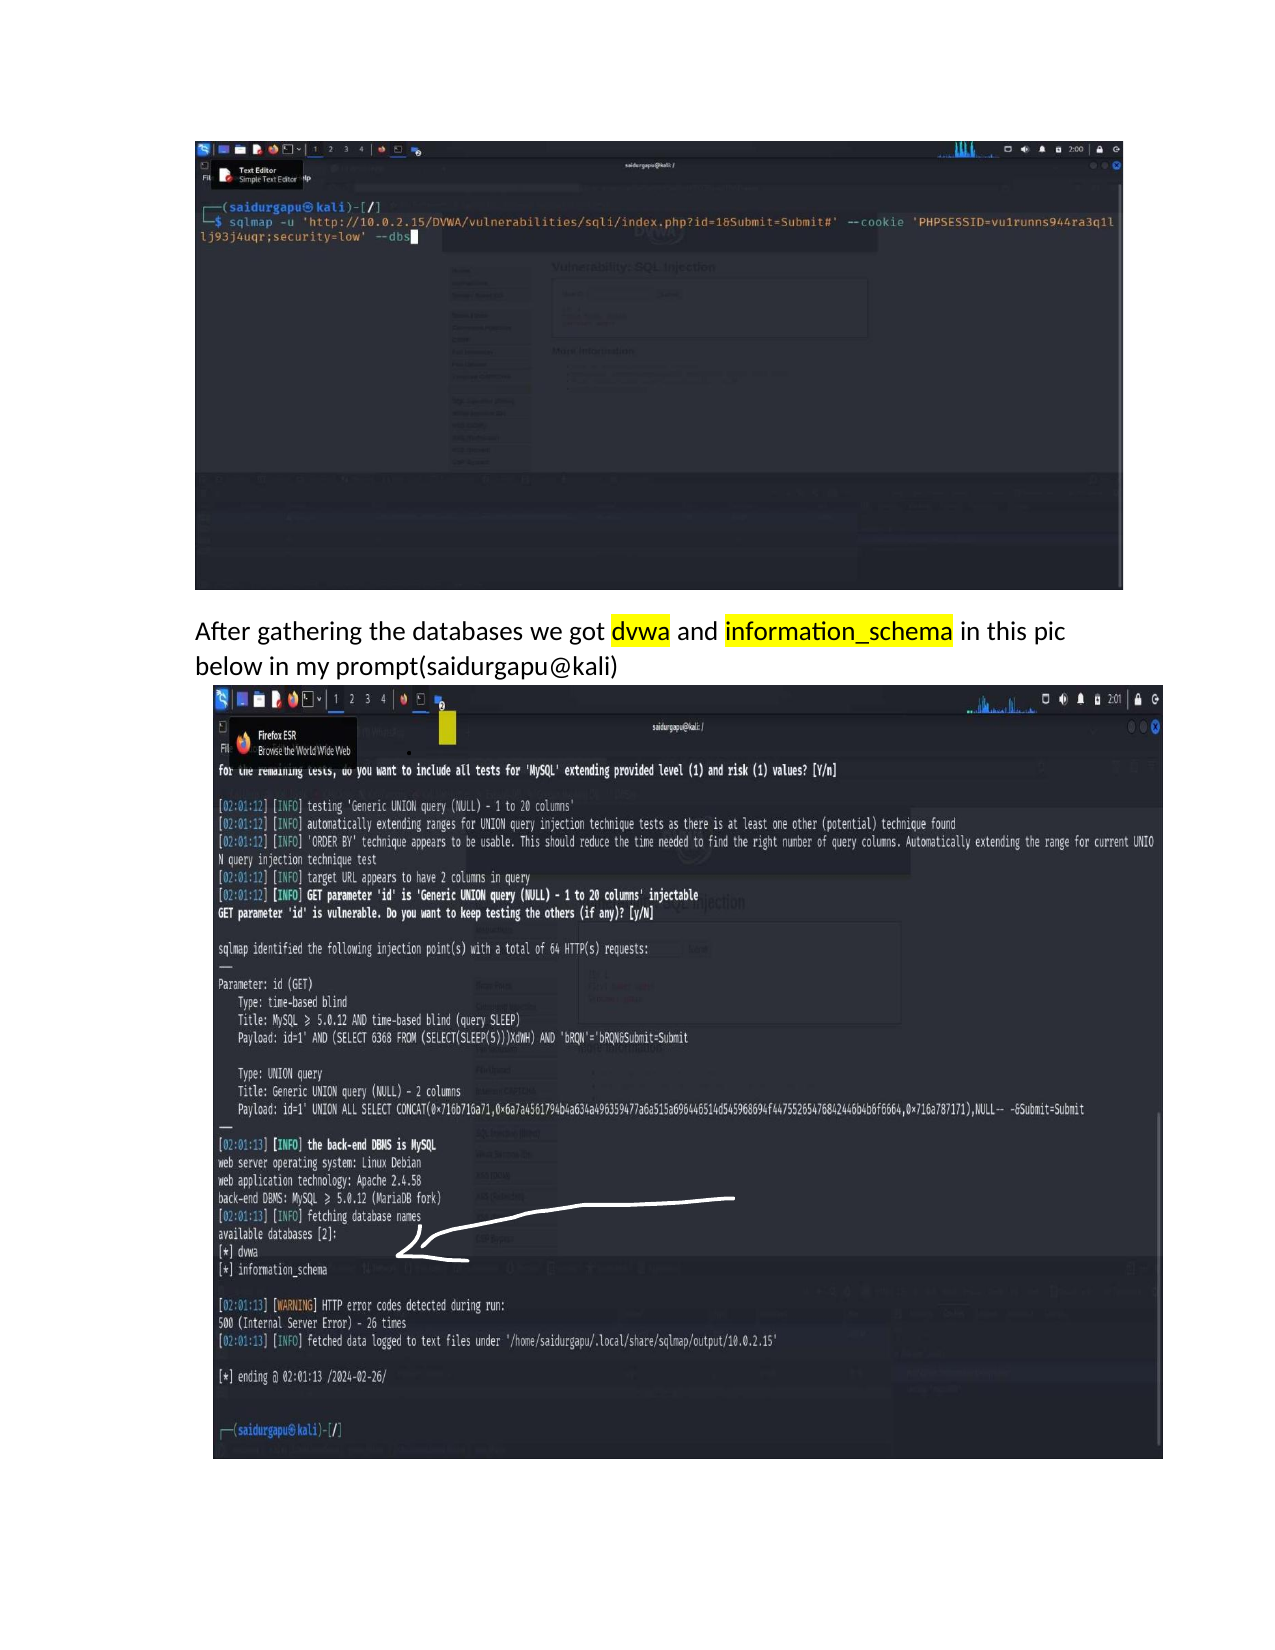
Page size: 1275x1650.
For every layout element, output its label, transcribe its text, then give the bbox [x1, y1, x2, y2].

picture [195, 141, 1124, 590]
picture [213, 685, 1163, 1459]
text After gathering the databases we got dvwa and information_schema in this pic below in my prompt(saidurgapu@kali) [195, 614, 1131, 683]
